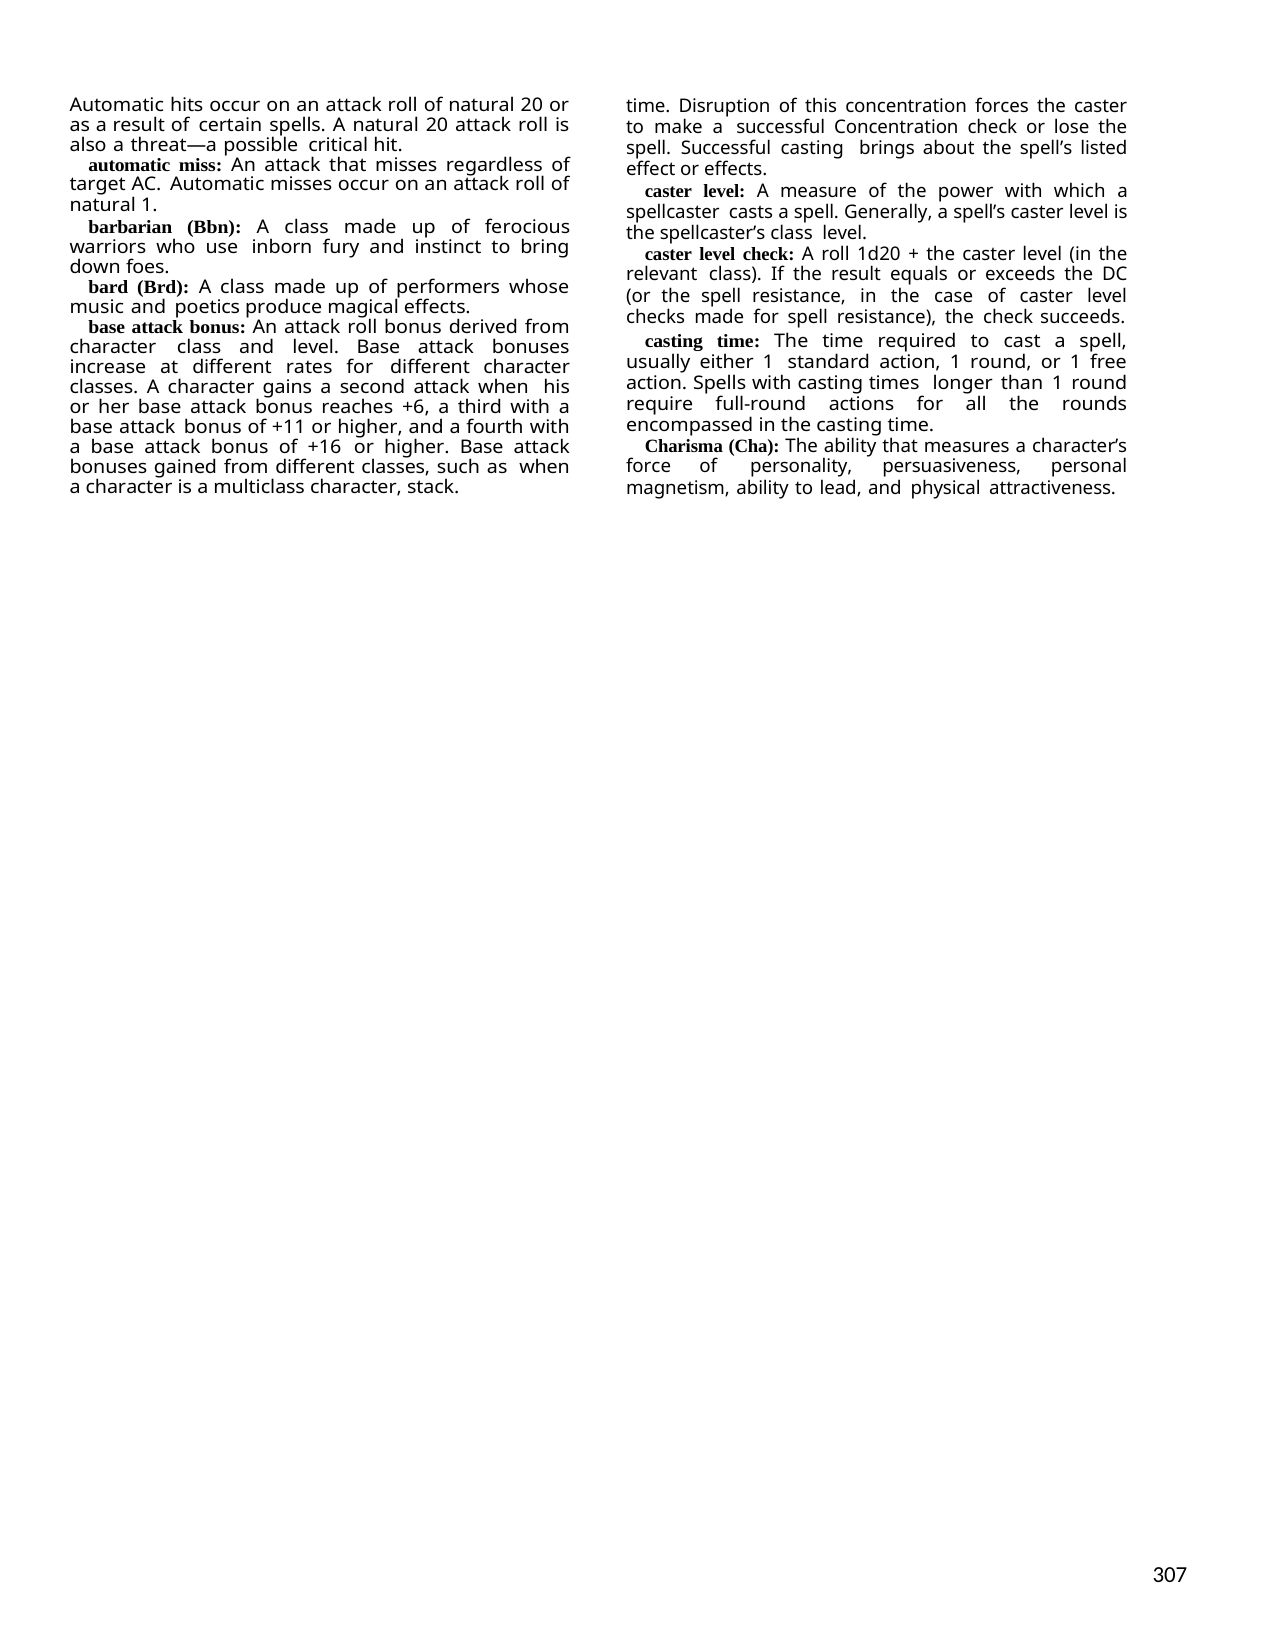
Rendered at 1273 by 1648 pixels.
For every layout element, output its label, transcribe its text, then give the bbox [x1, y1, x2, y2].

text caster level: A measure of the power with which a spellcaster casts a spell. Generally, a spell’s caster level is the spellcaster’s class level. [626, 180, 1127, 243]
text Charisma (Cha): The ability that measures a character’s force of personality, persuasiveness, personal magnetism, ability to lead, and physical attractiveness. [626, 436, 1127, 500]
text automatic miss: An attack that misses regardless of target AC. Automatic misses occur on an attack roll of natural 1. [69, 156, 570, 216]
text base attack bonus: An attack roll bonus derived from character class and level. Base attack bonuses increase at different rates for different character classes. A character gains a second attack when his or her base attack bonus reaches +6, a third with a base attack bonus of +11 or higher, and a fourth with a base attack bonus of +16 or higher. Base attack bonuses gained from different classes, such as when a character is a multiclass character, stack. [69, 318, 570, 498]
text caster level check: A roll 1d20 + the caster level (in the relevant class). If the result equals or exceeds the DC (or the spell resistance, in the case of caster level checks made for spell resistance), the check succeeds. [626, 243, 1127, 329]
text bard (Brd): A class made up of performers whose music and poetics produce magical effects. [69, 278, 570, 318]
text barbarian (Bbn): A class made up of ferocious warriors who use inborn fury and instinct to bring down foes. [69, 218, 570, 278]
text time. Disruption of this concentration forces the caster to make a successful Concentration check or lose the spell. Successful casting brings about the spell’s listed effect or effects. [626, 96, 1127, 180]
text casting time: The time required to cast a spell, usually either 1 standard action, 1 round, or 1 free action. Spells with casting times longer than 1 round require full-round actions for all the rounds encompassed in the casting time. [626, 330, 1127, 436]
